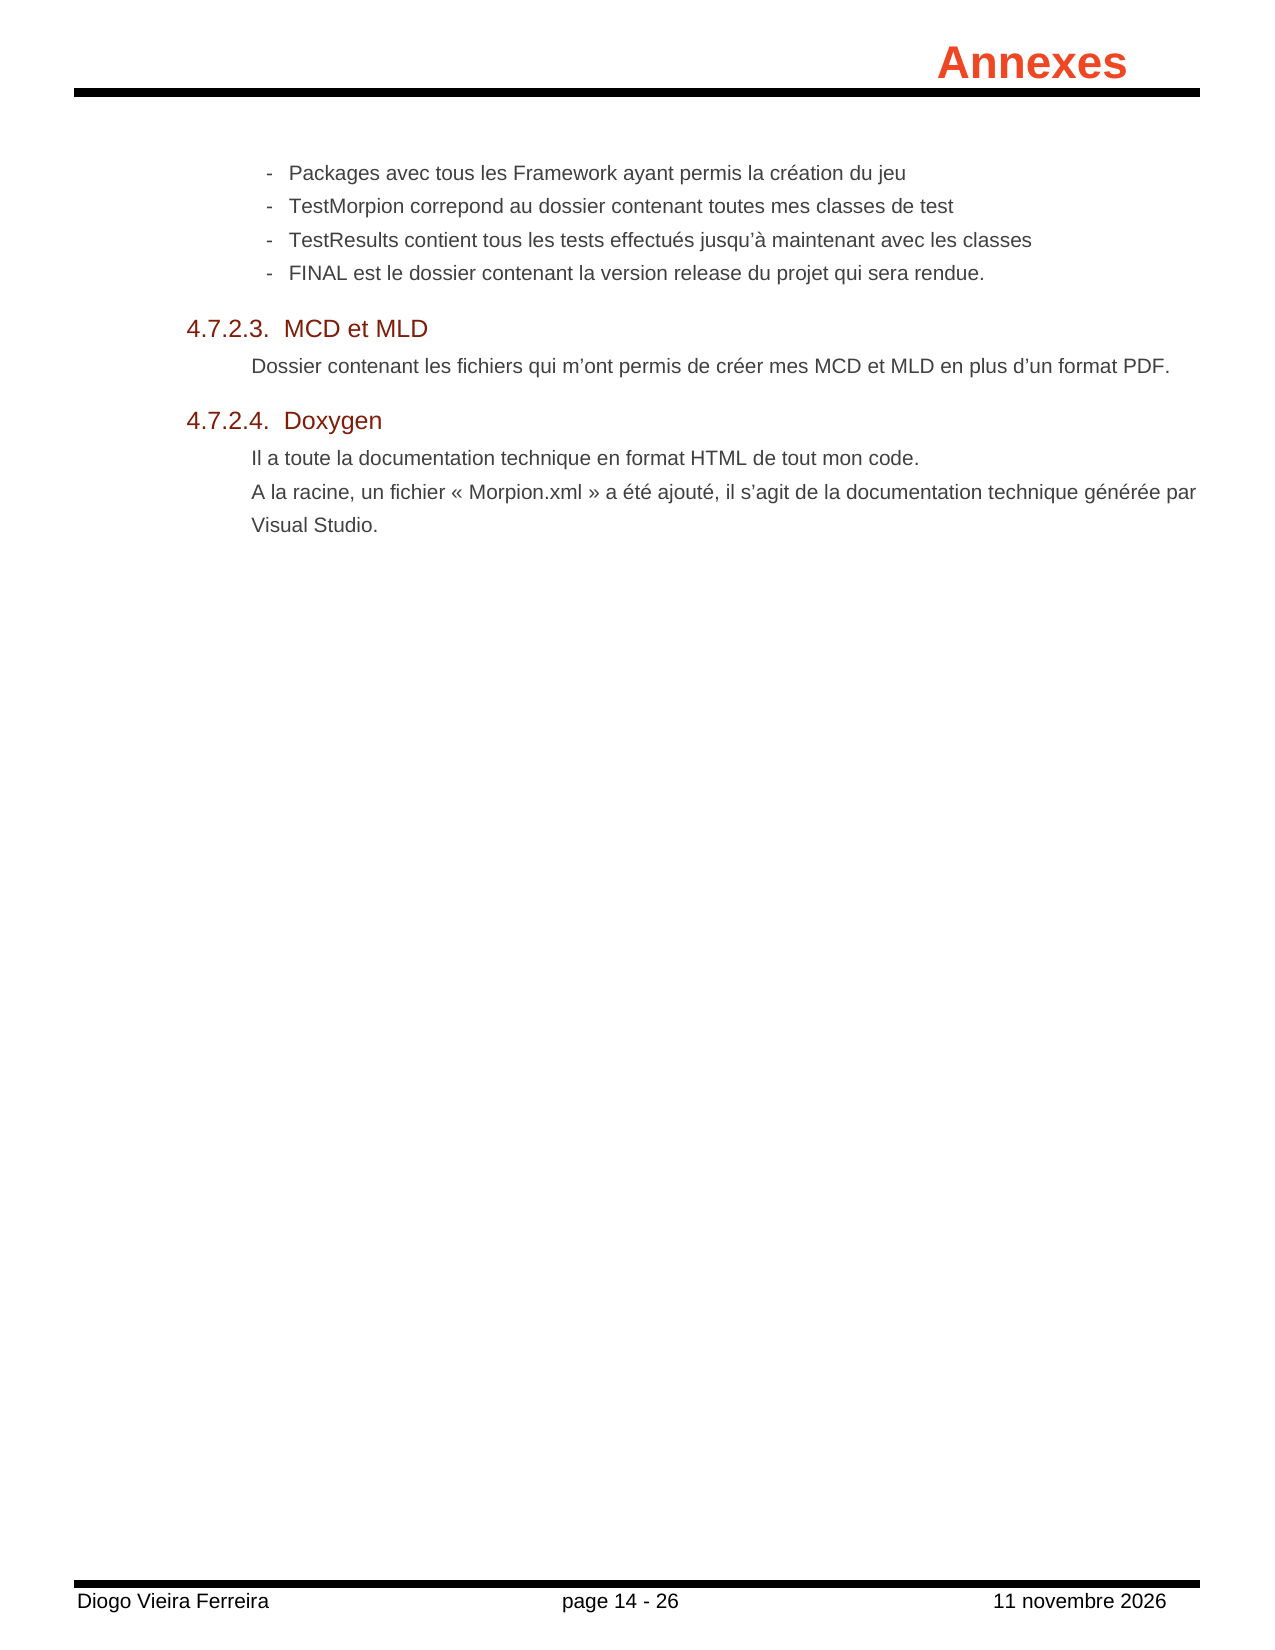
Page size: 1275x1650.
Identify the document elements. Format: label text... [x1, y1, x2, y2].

subtitle Doxygen [186, 406, 1200, 435]
list Packages avec tous les Framework ayant permis la création du jeu [266, 161, 1200, 184]
list TestMorpion correpond au dossier contenant toutes mes classes de test [266, 194, 1200, 218]
text Dossier contenant les fichiers qui m’ont permis de créer mes MCD et MLD en plus d’un format PDF. [251, 354, 1200, 378]
subtitle MCD et MLD [186, 313, 1200, 342]
list FINAL est le dossier contenant la version release du projet qui sera rendue. [266, 261, 1200, 285]
list TestResults contient tous les tests effectués jusqu’à maintenant avec les classes [266, 228, 1200, 252]
